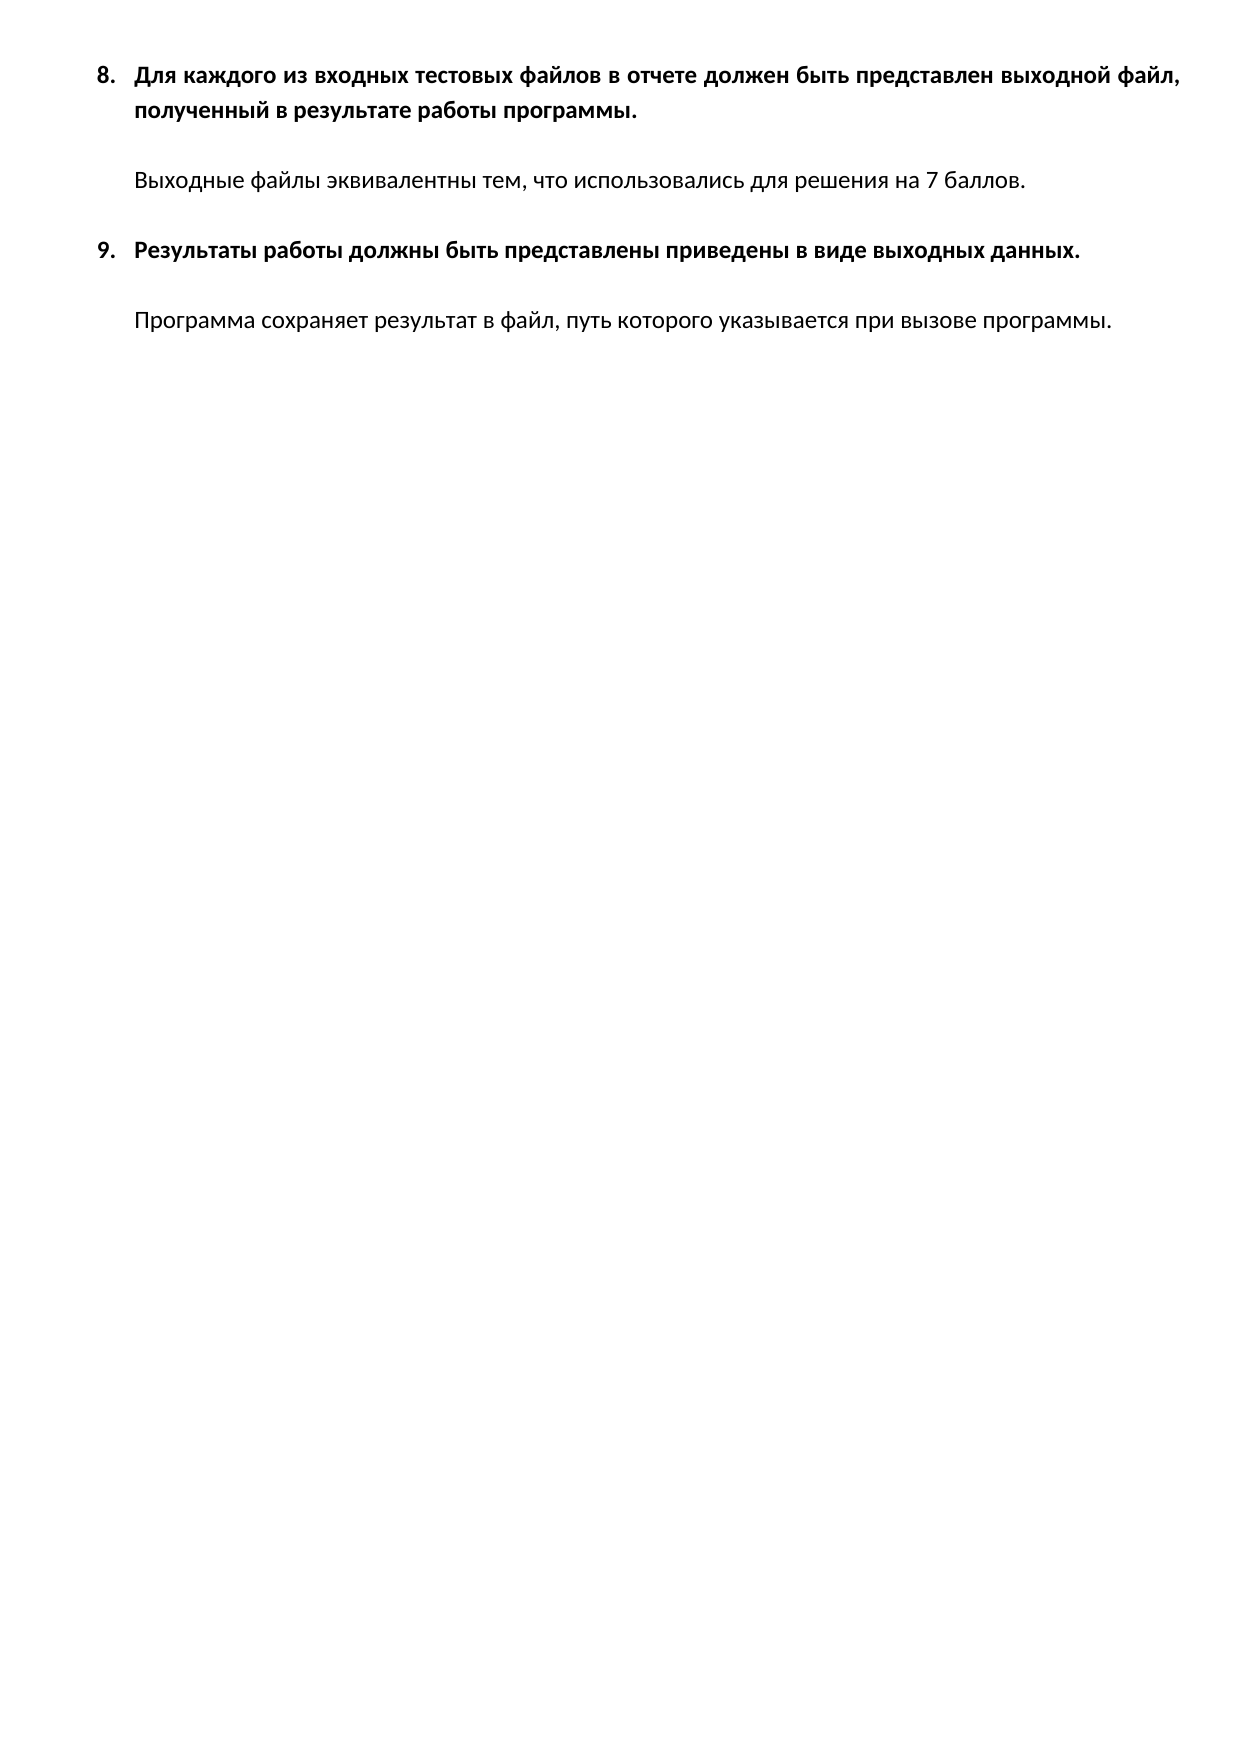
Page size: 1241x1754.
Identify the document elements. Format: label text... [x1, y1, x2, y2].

list Результаты работы должны быть представлены приведены в виде выходных данных. [97, 234, 1181, 264]
list Программа сохраняет результат в файл, путь которого указывается при вызове программы. [134, 304, 1181, 334]
list Для каждого из входных тестовых файлов в отчете должен быть представлен выходной файл, полученный в результате работы программы. [97, 59, 1181, 124]
list Выходные файлы эквивалентны тем, что использовались для решения на 7 баллов. [134, 164, 1181, 194]
